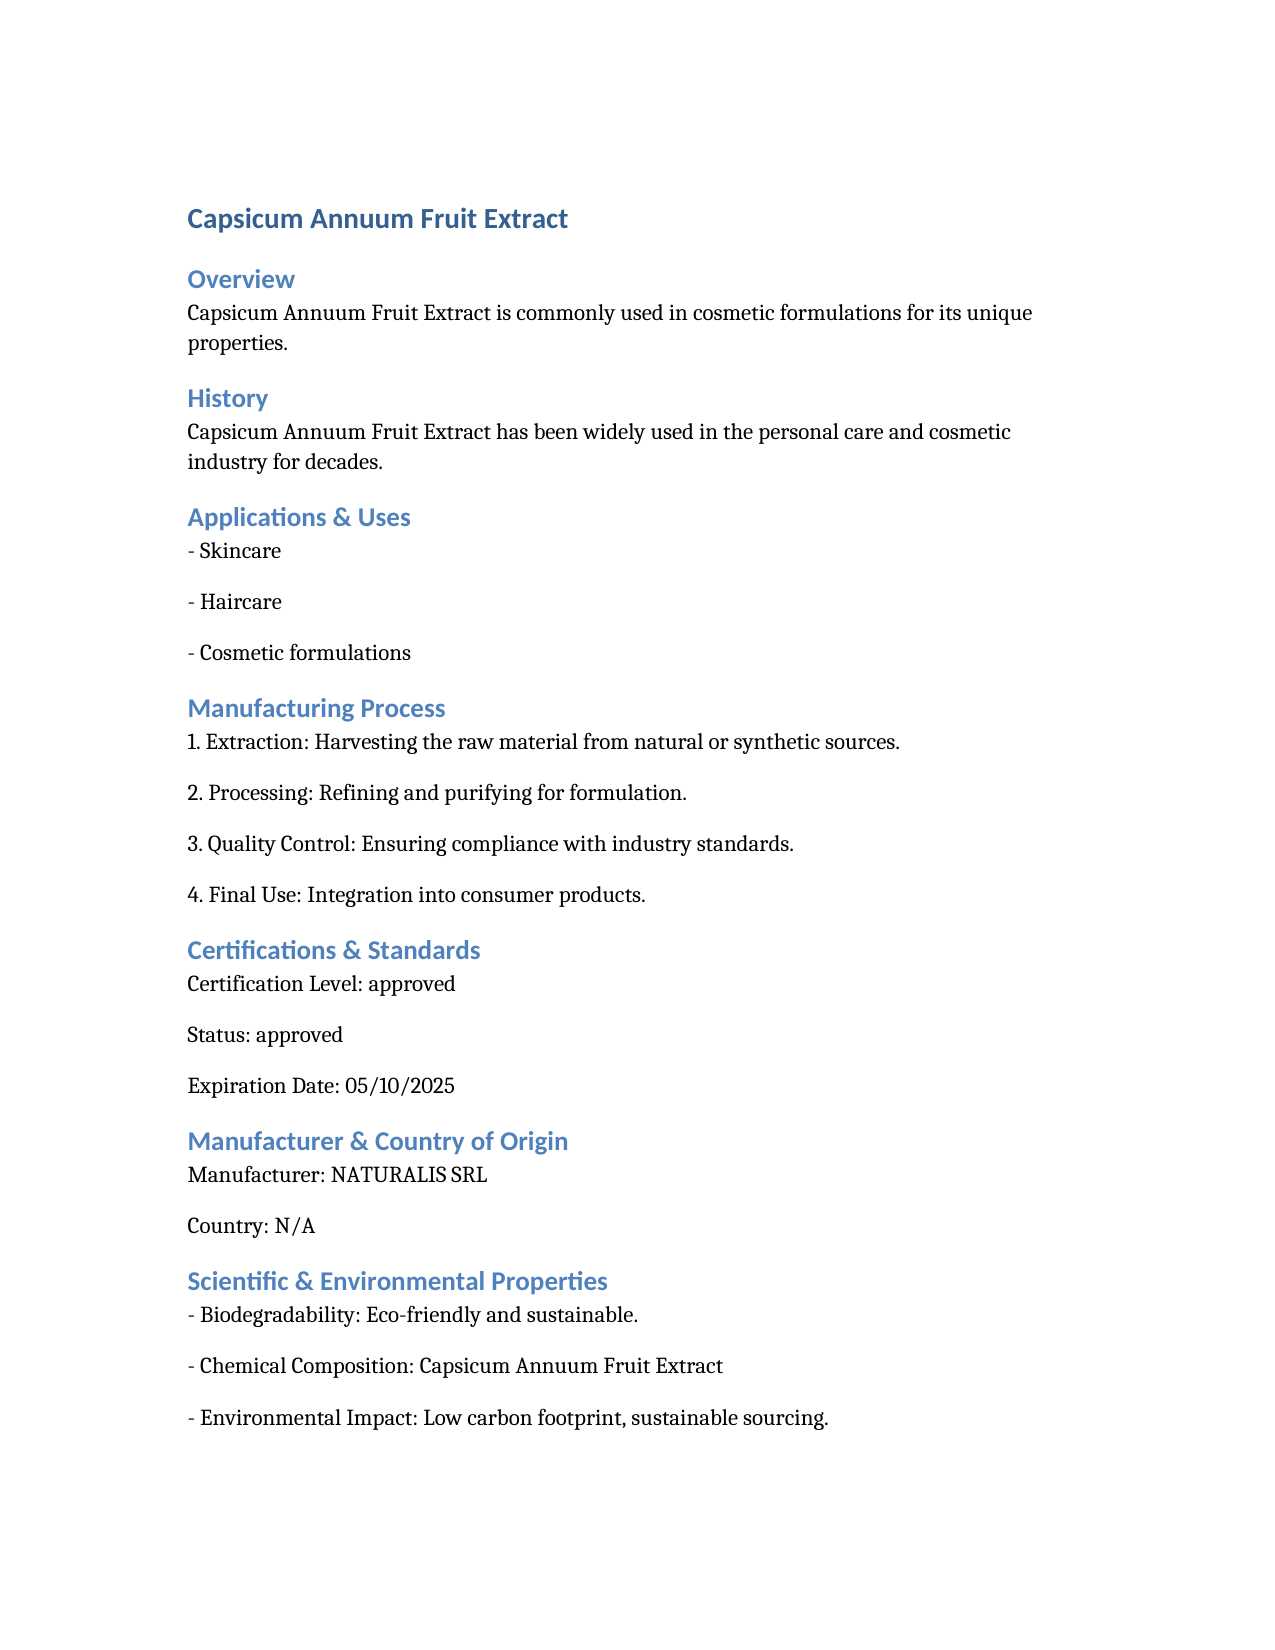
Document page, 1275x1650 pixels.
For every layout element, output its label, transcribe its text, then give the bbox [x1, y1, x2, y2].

text 4. Final Use: Integration into consumer products. [187, 882, 1087, 908]
text - Skincare [187, 538, 1087, 564]
text Capsicum Annuum Fruit Extract is commonly used in cosmetic formulations for its unique properties. [187, 300, 1087, 356]
subtitle Capsicum Annuum Fruit Extract [187, 200, 1087, 236]
text - Cosmetic formulations [187, 640, 1087, 666]
text - Chemical Composition: Capsicum Annuum Fruit Extract [187, 1353, 1087, 1379]
subtitle Overview [187, 262, 1087, 295]
text 3. Quality Control: Ensuring compliance with industry standards. [187, 831, 1087, 857]
text 2. Processing: Refining and purifying for formulation. [187, 780, 1087, 806]
subtitle Applications & Uses [187, 500, 1087, 533]
subtitle Manufacturer & Country of Origin [187, 1124, 1087, 1157]
text Manufacturer: NATURALIS SRL [187, 1162, 1087, 1188]
text Capsicum Annuum Fruit Extract has been widely used in the personal care and cosmetic industry for decades. [187, 419, 1087, 475]
text 1. Extraction: Harvesting the raw material from natural or synthetic sources. [187, 729, 1087, 755]
subtitle Certifications & Standards [187, 933, 1087, 966]
subtitle Scientific & Environmental Properties [187, 1264, 1087, 1297]
text Certification Level: approved [187, 971, 1087, 997]
subtitle History [187, 381, 1087, 414]
text Status: approved [187, 1022, 1087, 1048]
text Country: N/A [187, 1213, 1087, 1239]
text - Environmental Impact: Low carbon footprint, sustainable sourcing. [187, 1404, 1087, 1431]
subtitle Manufacturing Process [187, 691, 1087, 724]
text - Haircare [187, 589, 1087, 615]
text Expiration Date: 05/10/2025 [187, 1073, 1087, 1099]
text - Biodegradability: Eco-friendly and sustainable. [187, 1302, 1087, 1328]
